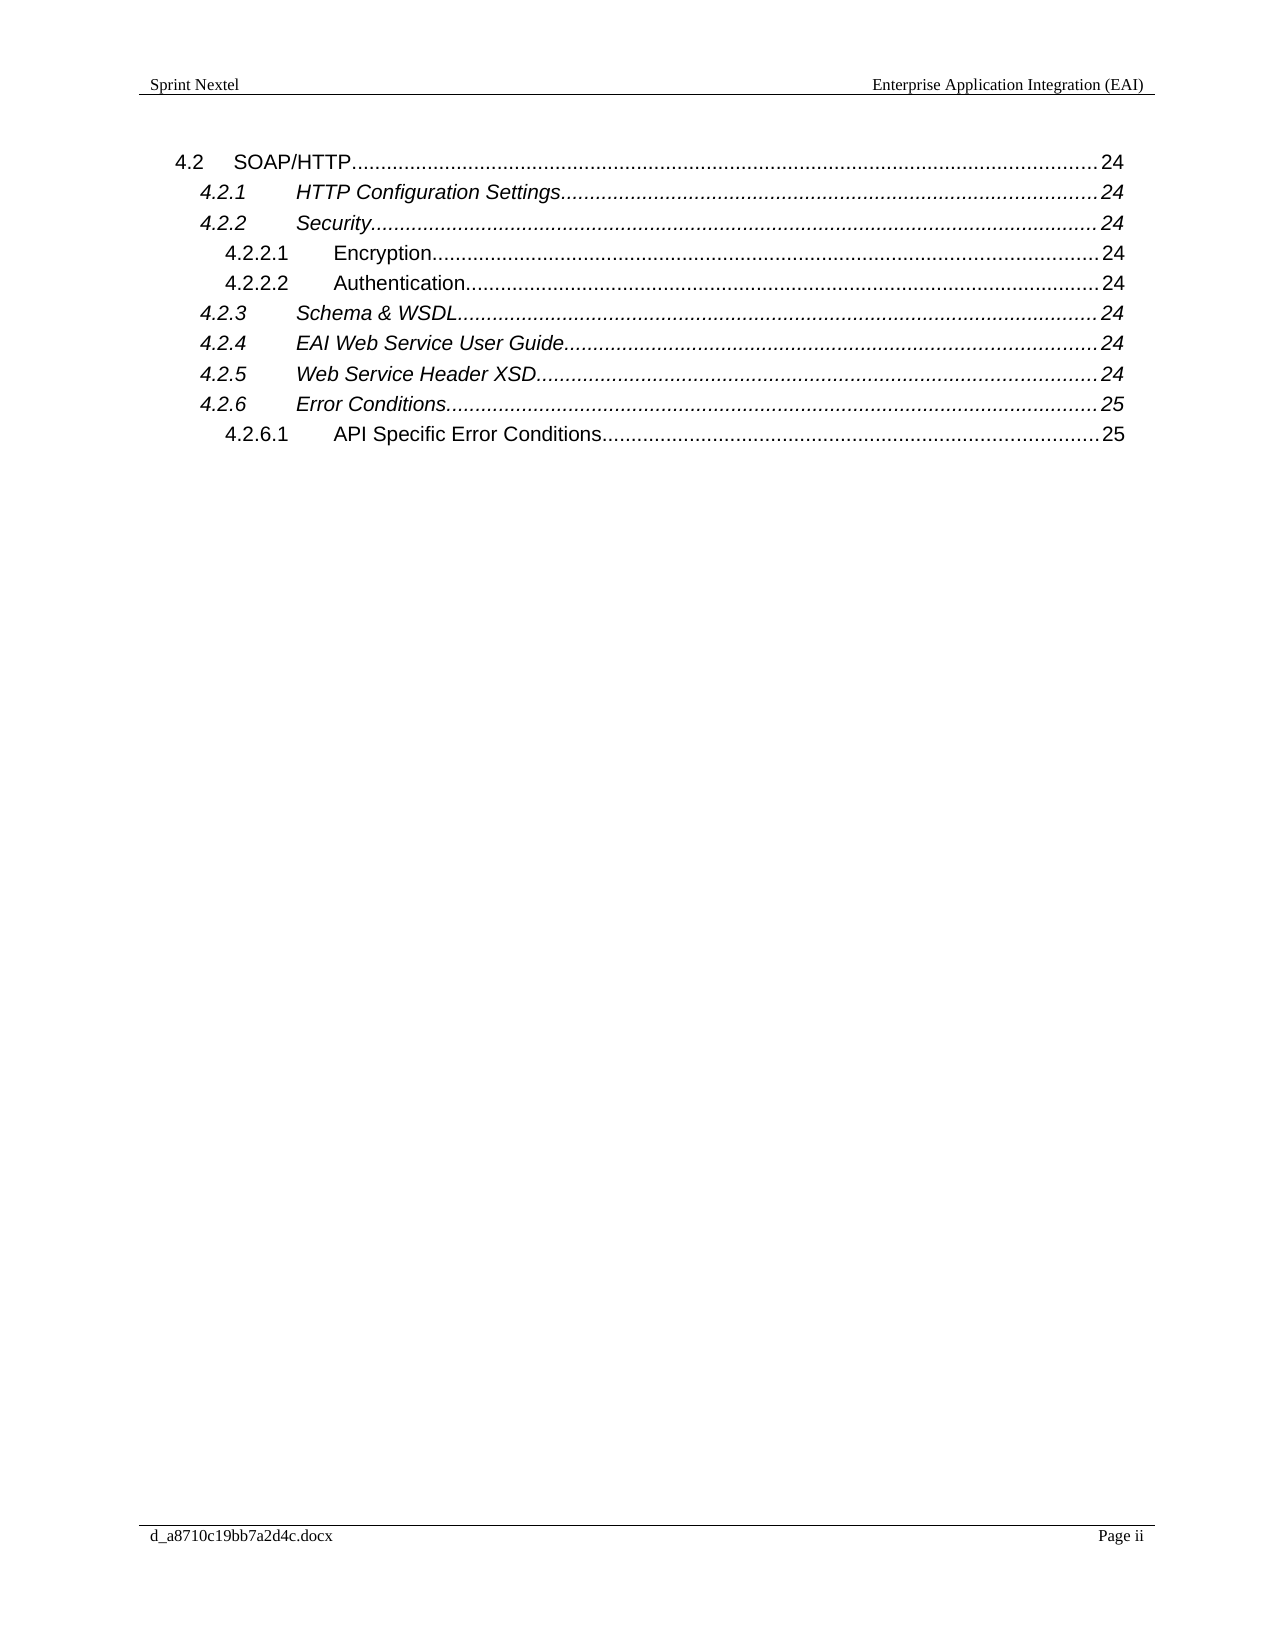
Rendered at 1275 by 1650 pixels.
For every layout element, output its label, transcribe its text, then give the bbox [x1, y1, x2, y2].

text 4.2.1 HTTP Configuration Settings 24 [200, 180, 1144, 204]
text 4.2.5 Web Service Header XSD 24 [200, 361, 1144, 385]
text 4.2.6.1 API Specific Error Conditions 25 [225, 422, 1144, 446]
text 4.2.6 Error Conditions 25 [200, 392, 1144, 416]
text 4.2.4 EAI Web Service User Guide 24 [200, 331, 1144, 355]
text 4.2.2.2 Authentication 24 [225, 271, 1144, 295]
text 4.2.3 Schema & WSDL 24 [200, 301, 1144, 325]
text 4.2.2.1 Encryption 24 [225, 241, 1144, 264]
text 4.2 SOAP/HTTP 24 [175, 150, 1144, 174]
text 4.2.2 Security 24 [200, 210, 1144, 234]
